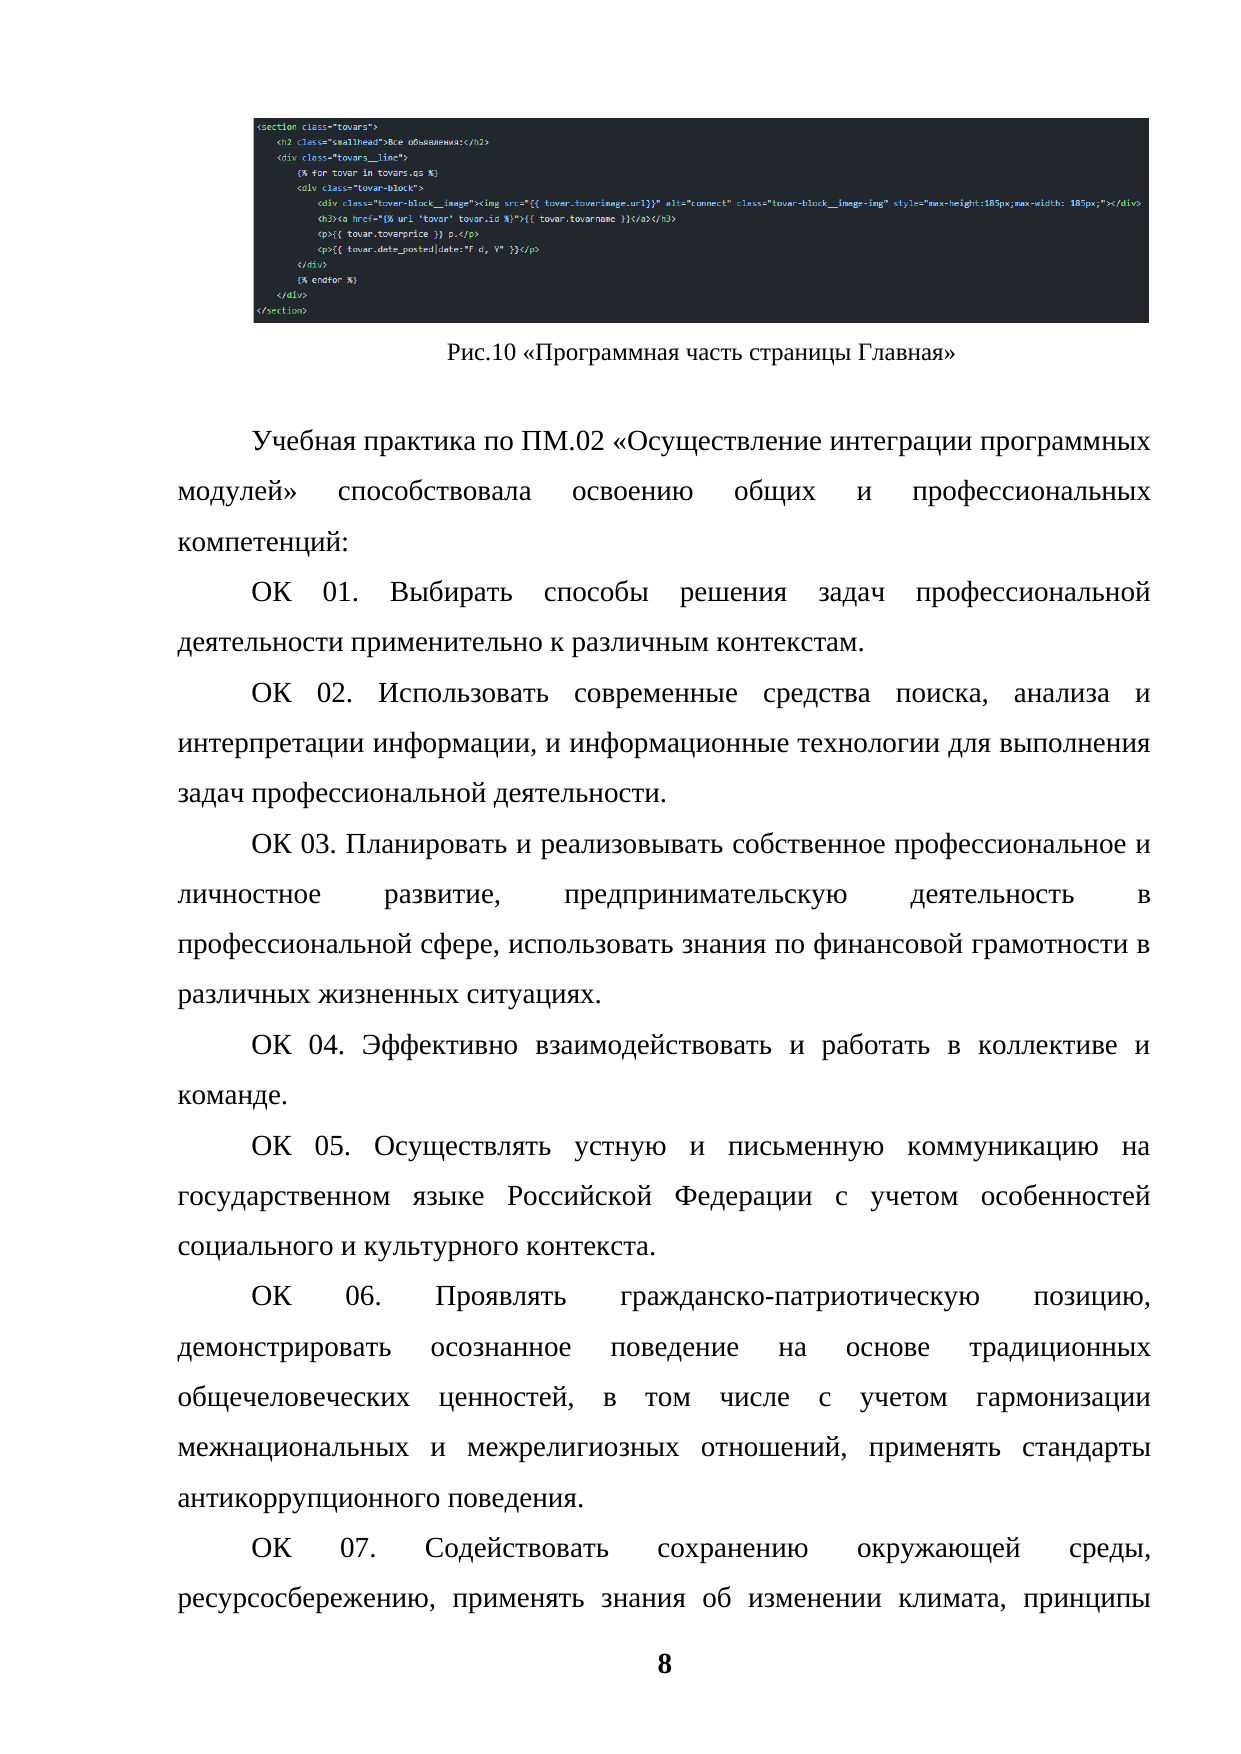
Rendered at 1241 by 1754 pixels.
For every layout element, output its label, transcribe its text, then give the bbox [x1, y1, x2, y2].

text ОК 01. Выбирать способы решения задач профессиональной деятельности применительно к различным контекстам. [177, 574, 1152, 658]
text Рис.10 «Программная часть страницы Главная» [177, 337, 1152, 366]
text ОК 02. Использовать современные средства поиска, анализа и интерпретации информации, и информационные технологии для выполнения задач профессиональной деятельности. [177, 675, 1152, 809]
text ОК 06. Проявлять гражданско-патриотическую позицию, демонстрировать осознанное поведение на основе традиционных общечеловеческих ценностей, в том числе с учетом гармонизации межнациональных и межрелигиозных отношений, применять стандарты антикоррупционного поведения. [177, 1278, 1152, 1513]
text Учебная практика по ПМ.02 «Осуществление интеграции программных модулей» способствовала освоению общих и профессиональных компетенций: [177, 423, 1152, 557]
text ОК 03. Планировать и реализовывать собственное профессиональное и личностное развитие, предпринимательскую деятельность в профессиональной сфере, использовать знания по финансовой грамотности в различных жизненных ситуациях. [177, 826, 1152, 1010]
text ОК 04. Эффективно взаимодействовать и работать в коллективе и команде. [177, 1027, 1152, 1111]
picture [253, 118, 1149, 323]
text ОК 05. Осуществлять устную и письменную коммуникацию на государственном языке Российской Федерации с учетом особенностей социального и культурного контекста. [177, 1128, 1152, 1262]
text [177, 1530, 1152, 1614]
